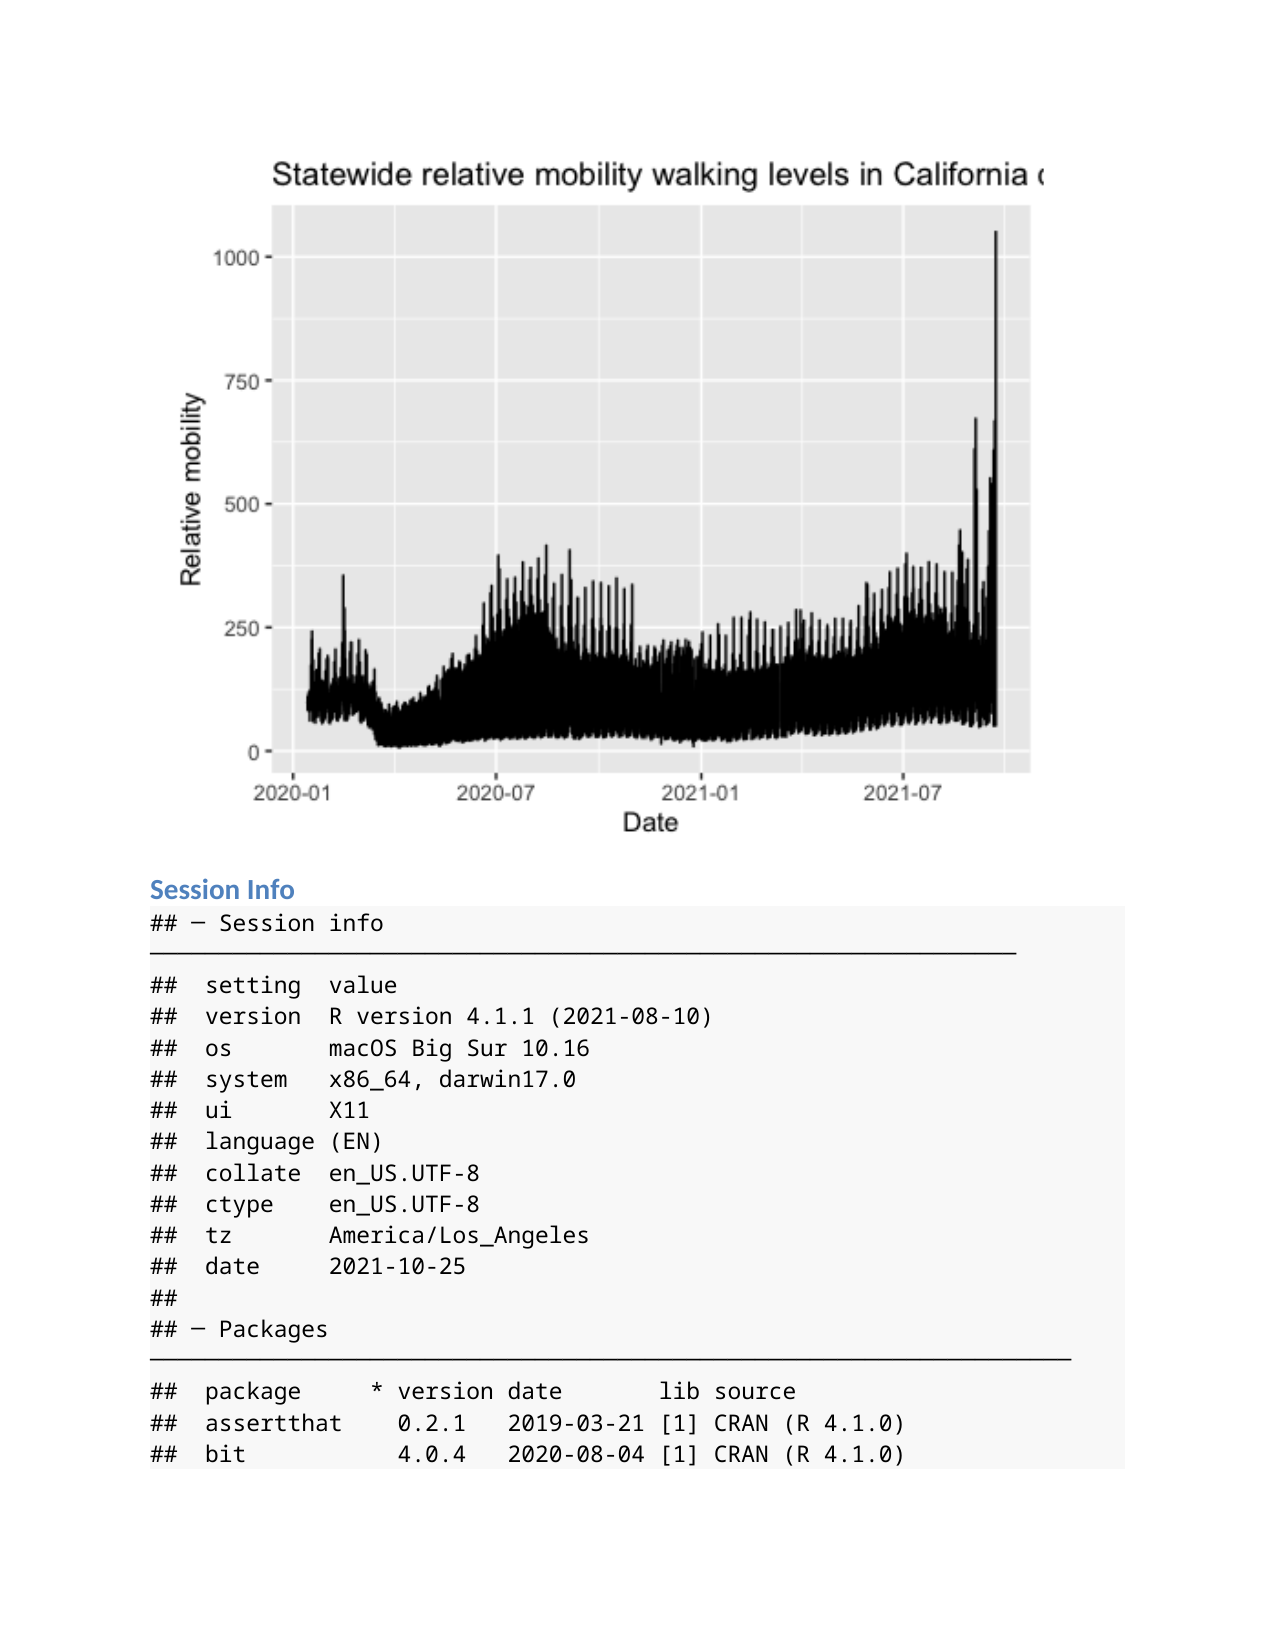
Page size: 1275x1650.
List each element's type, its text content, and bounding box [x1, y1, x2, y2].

picture [168, 150, 1044, 850]
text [150, 906, 1125, 1469]
subtitle Session Info [150, 871, 1125, 906]
